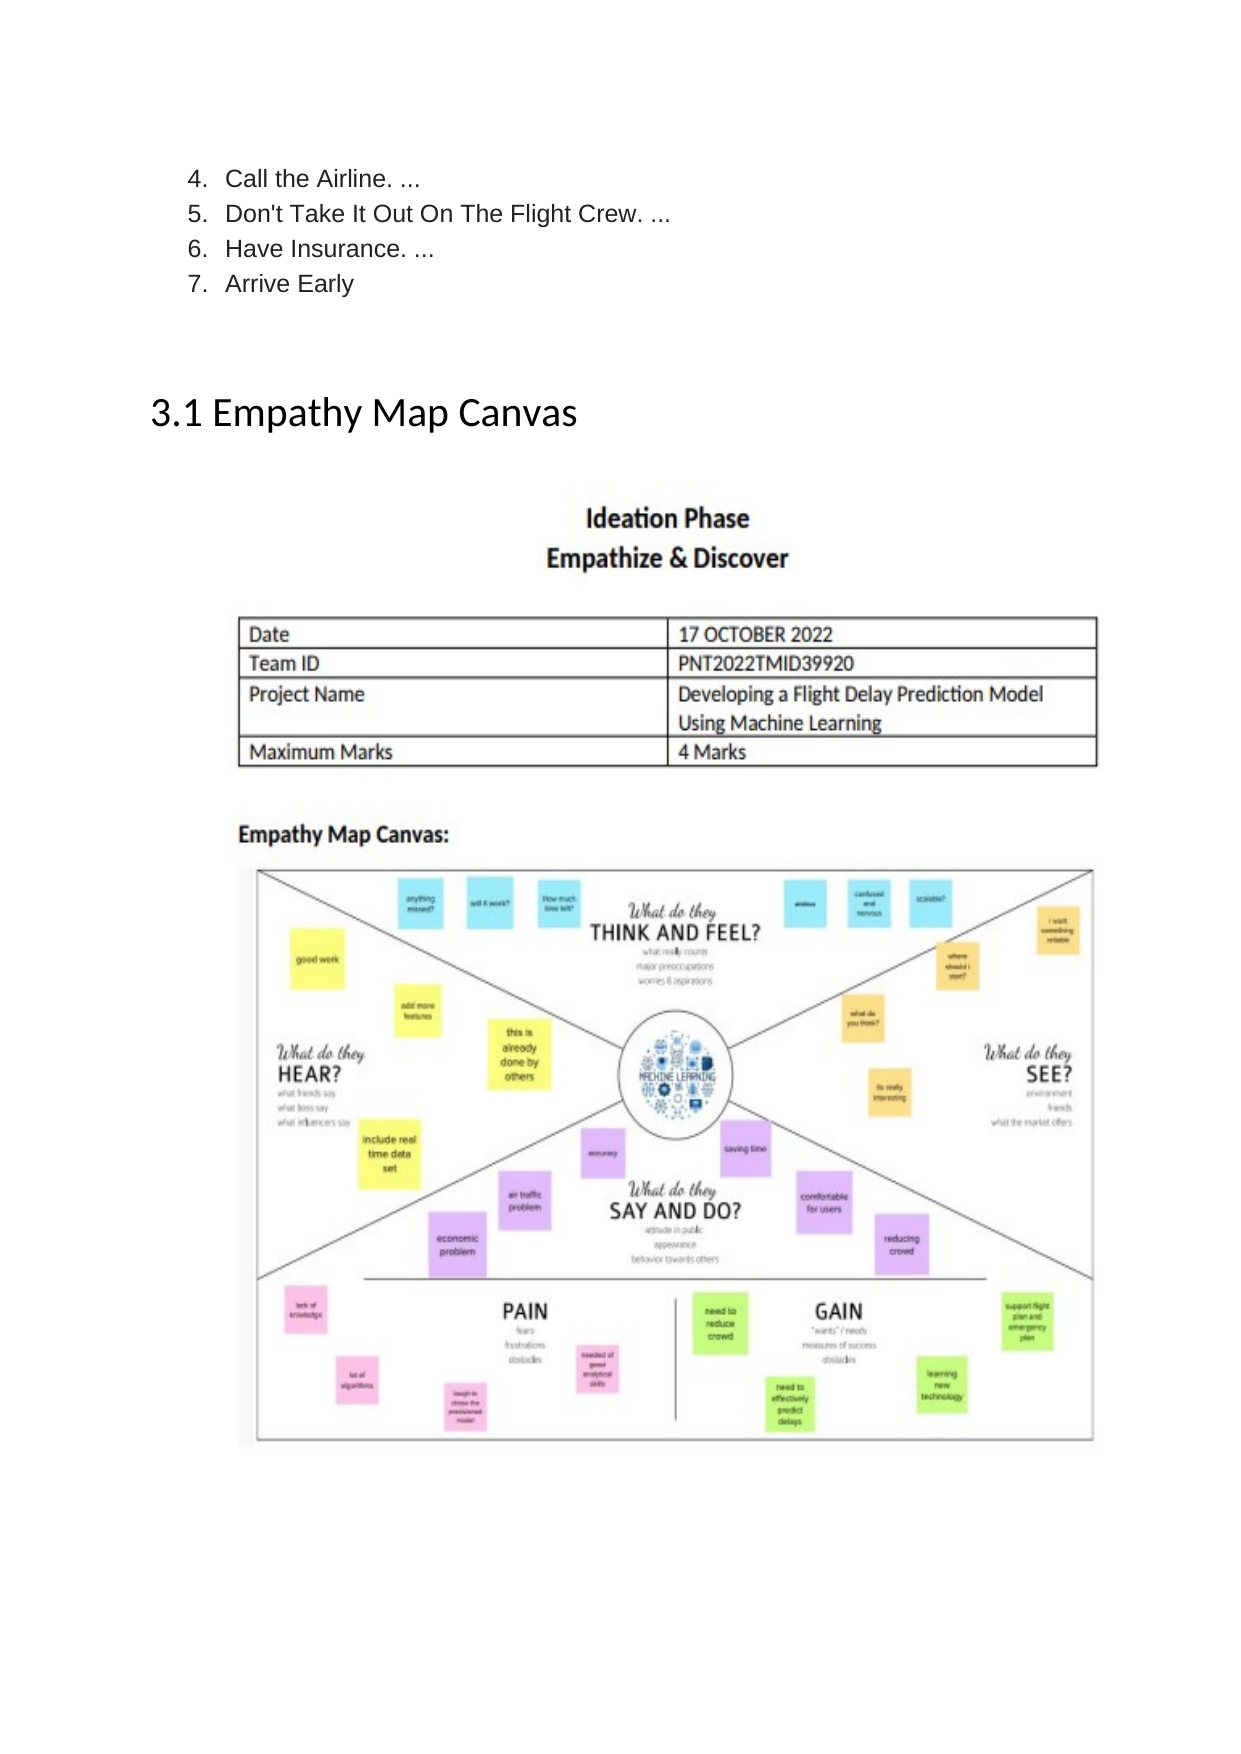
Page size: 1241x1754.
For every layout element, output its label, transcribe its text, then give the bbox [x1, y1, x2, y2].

list Arrive Early [187, 268, 1090, 297]
picture [150, 457, 1190, 1577]
list Call the Airline. ... [187, 163, 1090, 192]
text 3.1 Empathy Map Canvas [150, 386, 1090, 436]
list Don't Take It Out On The Flight Crew. ... [187, 198, 1090, 227]
list Have Insurance. ... [187, 233, 1090, 262]
